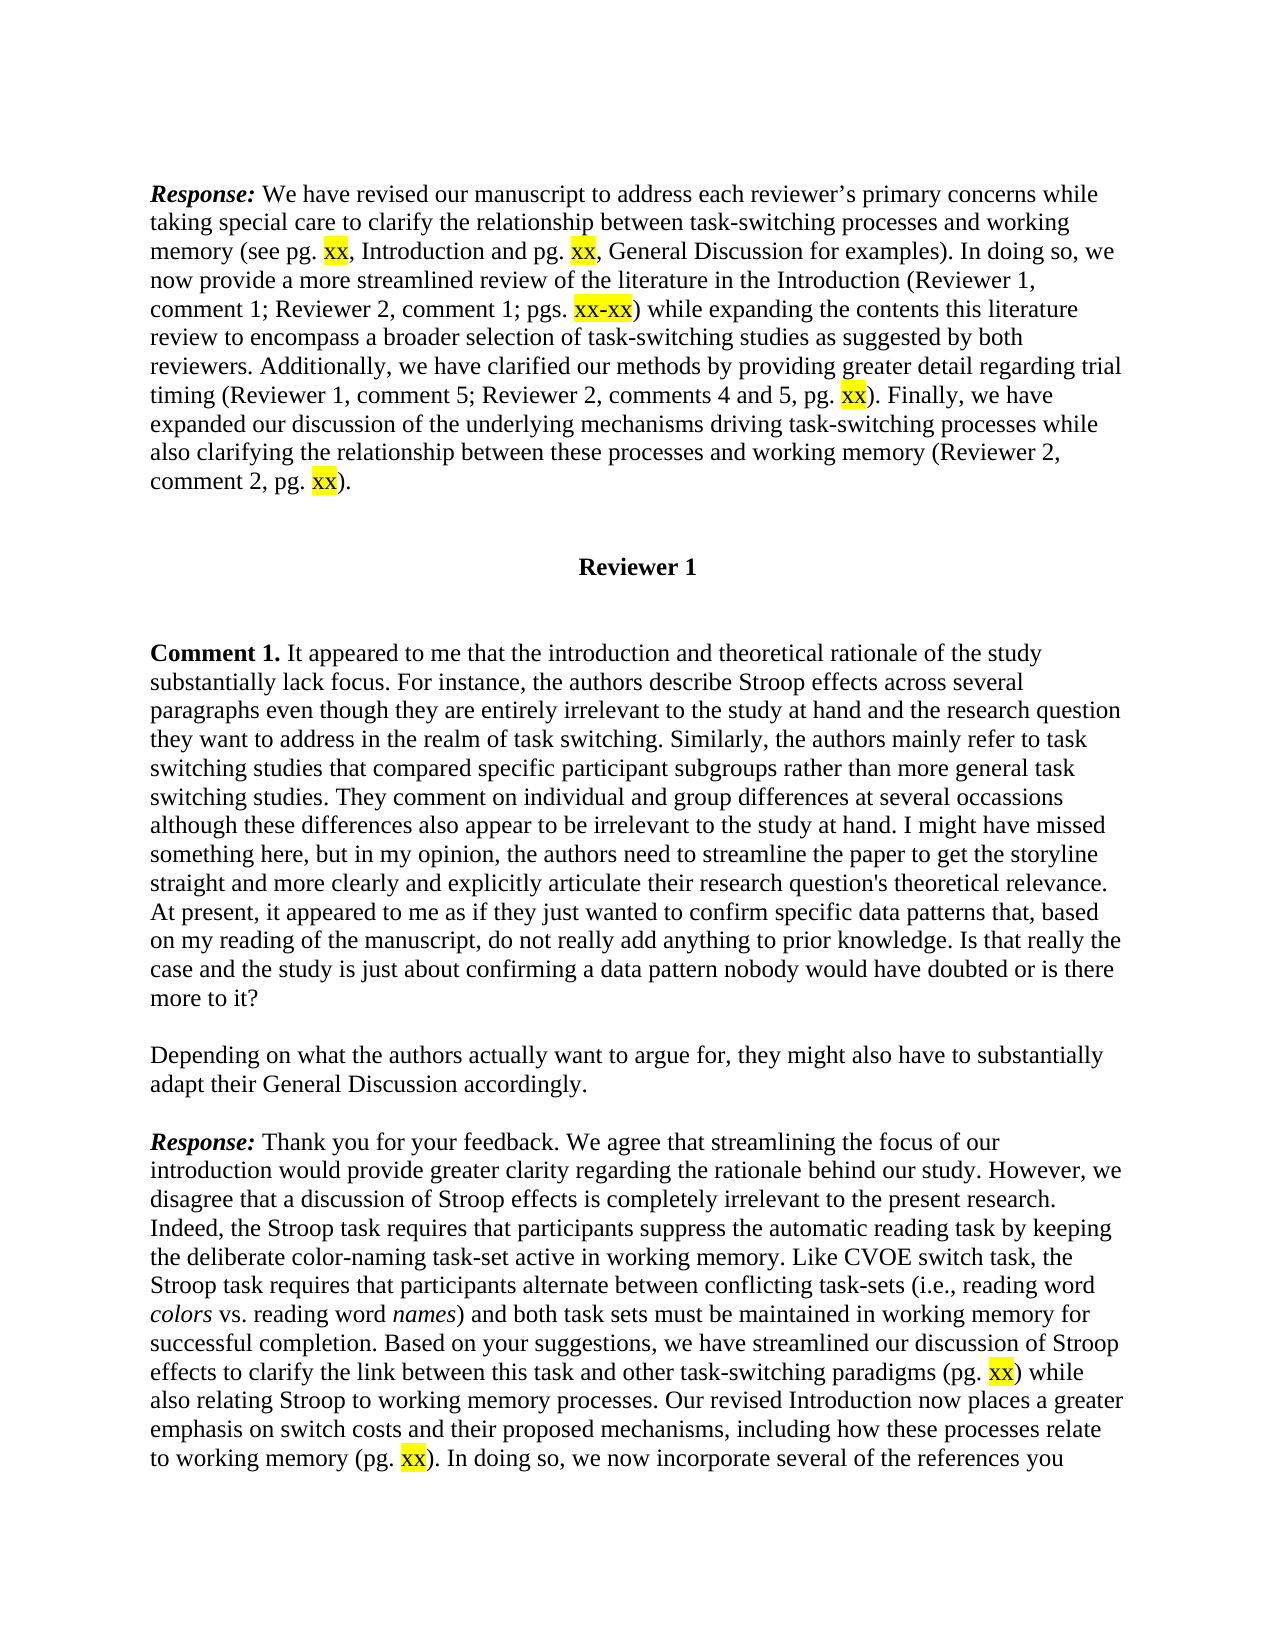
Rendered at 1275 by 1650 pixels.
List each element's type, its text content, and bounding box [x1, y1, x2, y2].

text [150, 1127, 1125, 1472]
text Depending on what the authors actually want to argue for, they might also have to substantially adapt their General Discussion accordingly. [150, 1012, 1125, 1098]
text Reviewer 1 [150, 552, 1125, 581]
text Comment 1. It appeared to me that the introduction and theoretical rationale of the study substantially lack focus. For instance, the authors describe Stroop effects across several paragraphs even though they are entirely irrelevant to the study at hand and the research question they want to address in the realm of task switching. Similarly, the authors mainly refer to task switching studies that compared specific participant subgroups rather than more general task switching studies. They comment on individual and group differences at several occassions although these differences also appear to be irrelevant to the study at hand. I might have missed something here, but in my opinion, the authors need to streamline the paper to get the storyline straight and more clearly and explicitly articulate their research question's theoretical relevance. At present, it appeared to me as if they just wanted to confirm specific data patterns that, based on my reading of the manuscript, do not really add anything to prior knowledge. Is that really the case and the study is just about confirming a data pattern nobody would have doubted or is there more to it? [150, 581, 1125, 1012]
text Response: We have revised our manuscript to address each reviewer’s primary concerns while taking special care to clarify the relationship between task-switching processes and working memory (see pg. xx, Introduction and pg. xx, General Discussion for examples). In doing so, we now provide a more streamlined review of the literature in the Introduction (Reviewer 1, comment 1; Reviewer 2, comment 1; pgs. xx-xx) while expanding the contents this literature review to encompass a broader selection of task-switching studies as suggested by both reviewers. Additionally, we have clarified our methods by providing greater detail regarding trial timing (Reviewer 1, comment 5; Reviewer 2, comments 4 and 5, pg. xx). Finally, we have expanded our discussion of the underlying mechanisms driving task-switching processes while also clarifying the relationship between these processes and working memory (Reviewer 2, comment 2, pg. xx). [150, 179, 1125, 552]
